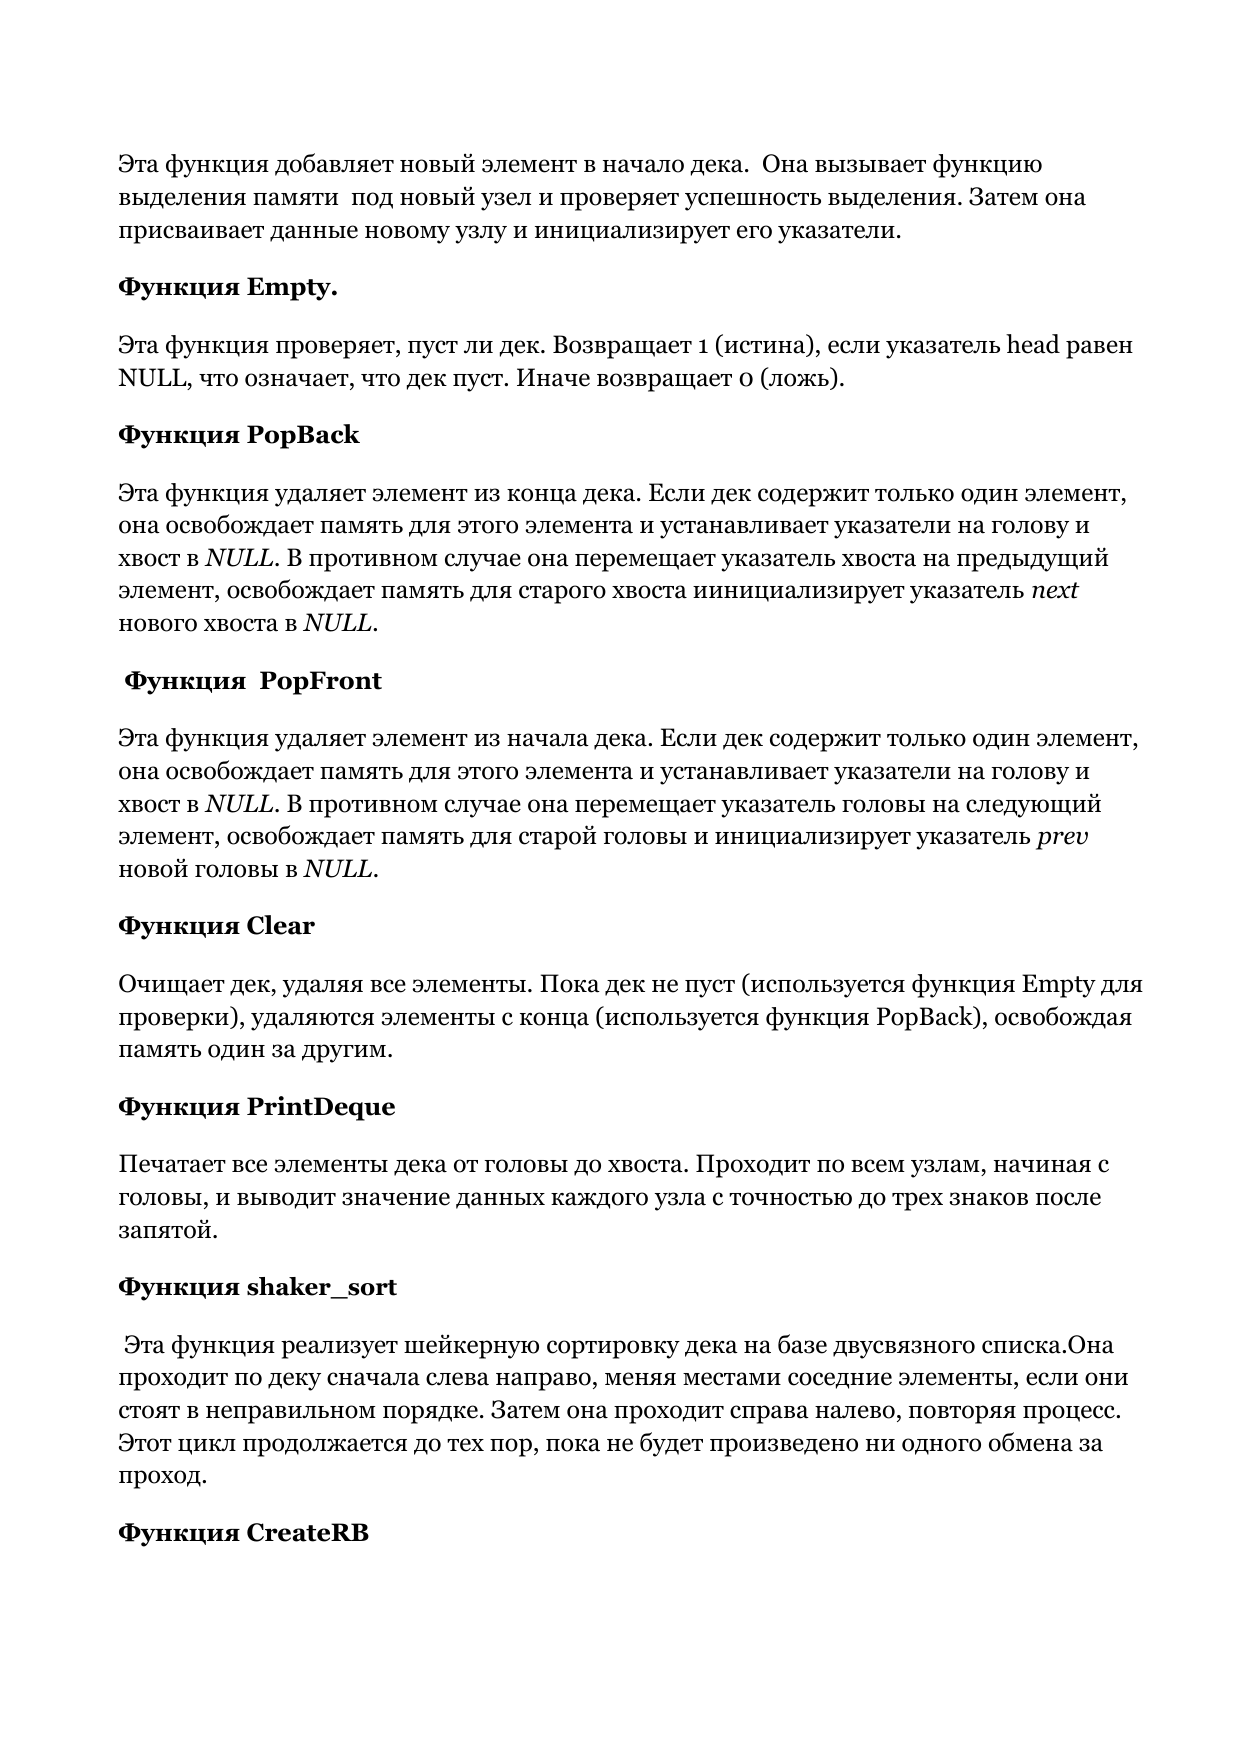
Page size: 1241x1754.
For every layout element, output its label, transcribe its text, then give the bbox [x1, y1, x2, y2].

text Функция PrintDeque [118, 1092, 1153, 1121]
text Эта функция удаляет элемент из начала дека. Если дек содержит только один элемент, она освобождает память для этого элемента и устанавливает указатели на голову и хвост в NULL. В противном случае она перемещает указатель головы на следующий элемент, освобождает память для старой головы и инициализирует указатель prev новой головы в NULL. [118, 724, 1153, 883]
text Функция PopBack [118, 421, 1153, 449]
text Функция Clear [118, 912, 1153, 940]
text Функция Empty. [118, 273, 1153, 301]
text Эта функция добавляет новый элемент в начало дека. Она вызывает функцию выделения памяти под новый узел и проверяет успешность выделения. Затем она присваивает данные новому узлу и инициализирует его указатели. [118, 150, 1153, 244]
text Эта функция удаляет элемент из конца дека. Если дек содержит только один элемент, она освобождает память для этого элемента и устанавливает указатели на голову и хвост в NULL. В противном случае она перемещает указатель хвоста на предыдущий элемент, освобождает память для старого хвоста иинициализирует указатель next нового хвоста в NULL. [118, 478, 1153, 637]
text Эта функция реализует шейкерную сортировку дека на базе двусвязного списка.Она проходит по деку сначала слева направо, меняя местами соседние элементы, если они стоят в неправильном порядке. Затем она проходит справа налево, повторяя процесс. Этот цикл продолжается до тех пор, пока не будет произведено ни одного обмена за проход. [118, 1330, 1153, 1489]
text Функция CreateRB [118, 1518, 1153, 1547]
text Функция PopFront [118, 666, 1153, 695]
text Функция shaker_sort [118, 1273, 1153, 1301]
text Очищает дек, удаляя все элементы. Пока дек не пуст (используется функция Empty для проверки), удаляются элементы с конца (используется функция PopBack), освобождая память один за другим. [118, 969, 1153, 1063]
text Печатает все элементы дека от головы до хвоста. Проходит по всем узлам, начиная с головы, и выводит значение данных каждого узла с точностью до трех знаков после запятой. [118, 1150, 1153, 1243]
text Эта функция проверяет, пуст ли дек. Возвращает 1 (истина), если указатель head равен NULL, что означает, что дек пуст. Иначе возвращает 0 (ложь). [118, 330, 1153, 391]
